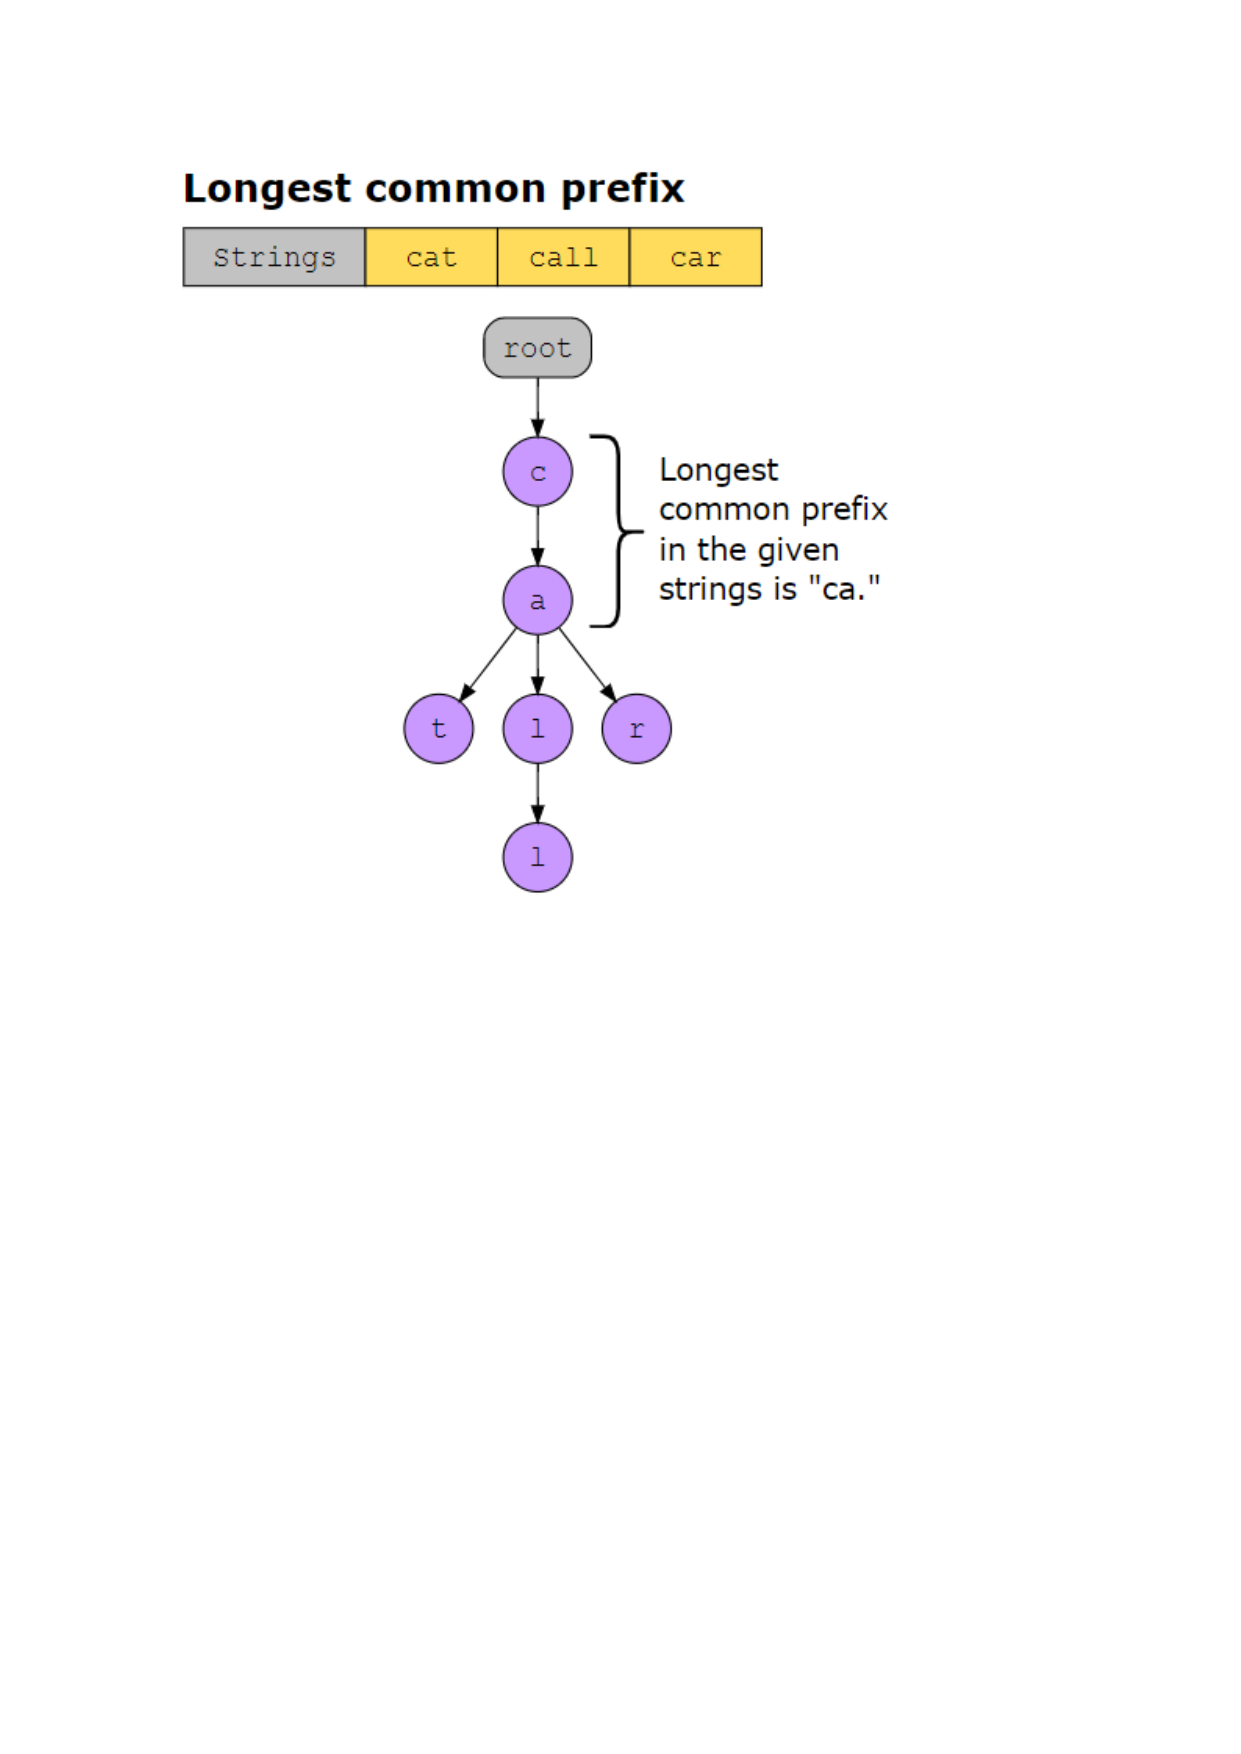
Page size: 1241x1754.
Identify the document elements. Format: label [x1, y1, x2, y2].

picture [150, 150, 938, 968]
